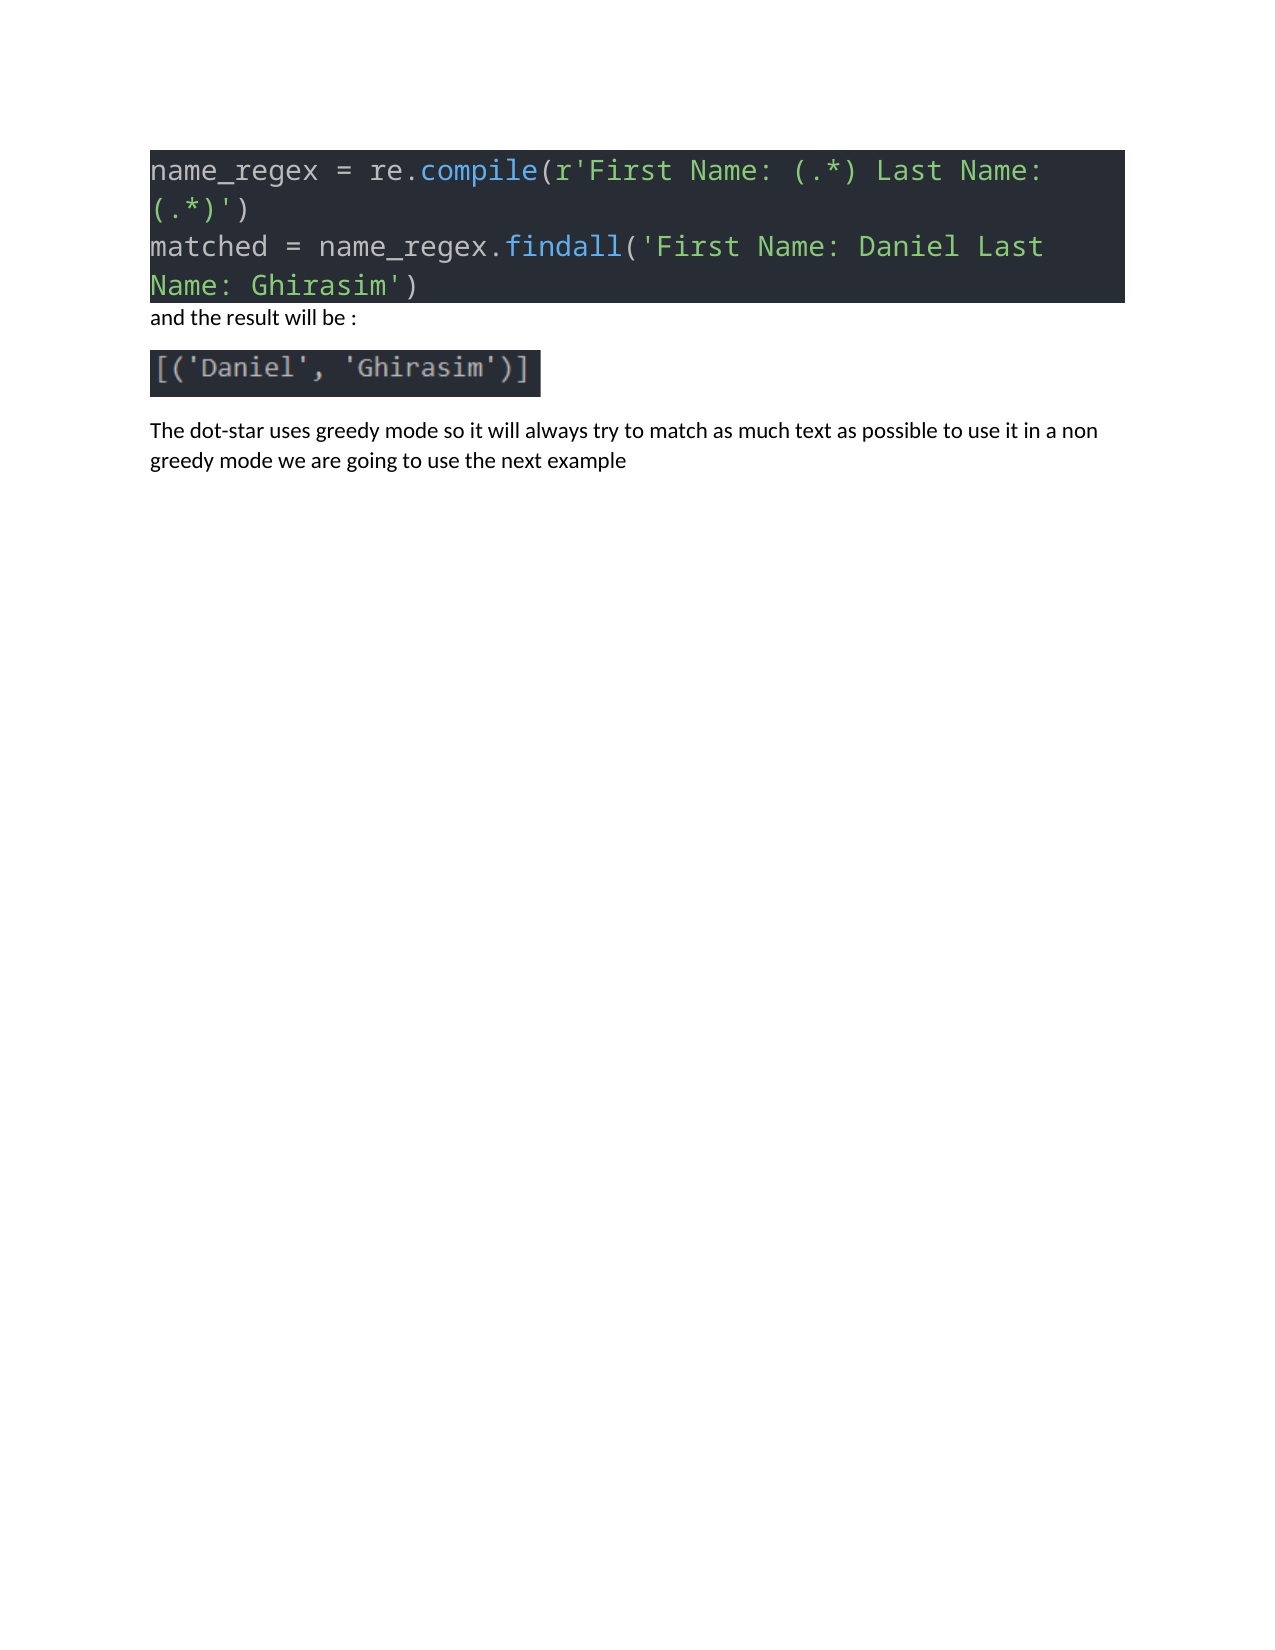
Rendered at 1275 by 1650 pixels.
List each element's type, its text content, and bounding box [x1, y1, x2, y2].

picture [150, 350, 541, 397]
text name_regex = re.compile(r'First Name: (.*) Last Name: (.*)') matched = name_regex.findall('First Name: Daniel Last Name: Ghirasim') [150, 150, 1125, 303]
text The dot-star uses greedy mode so it will always try to match as much text as possible to use it in a non greedy mode we are going to use the next example [150, 416, 1125, 474]
text and the result will be : [150, 303, 1125, 331]
